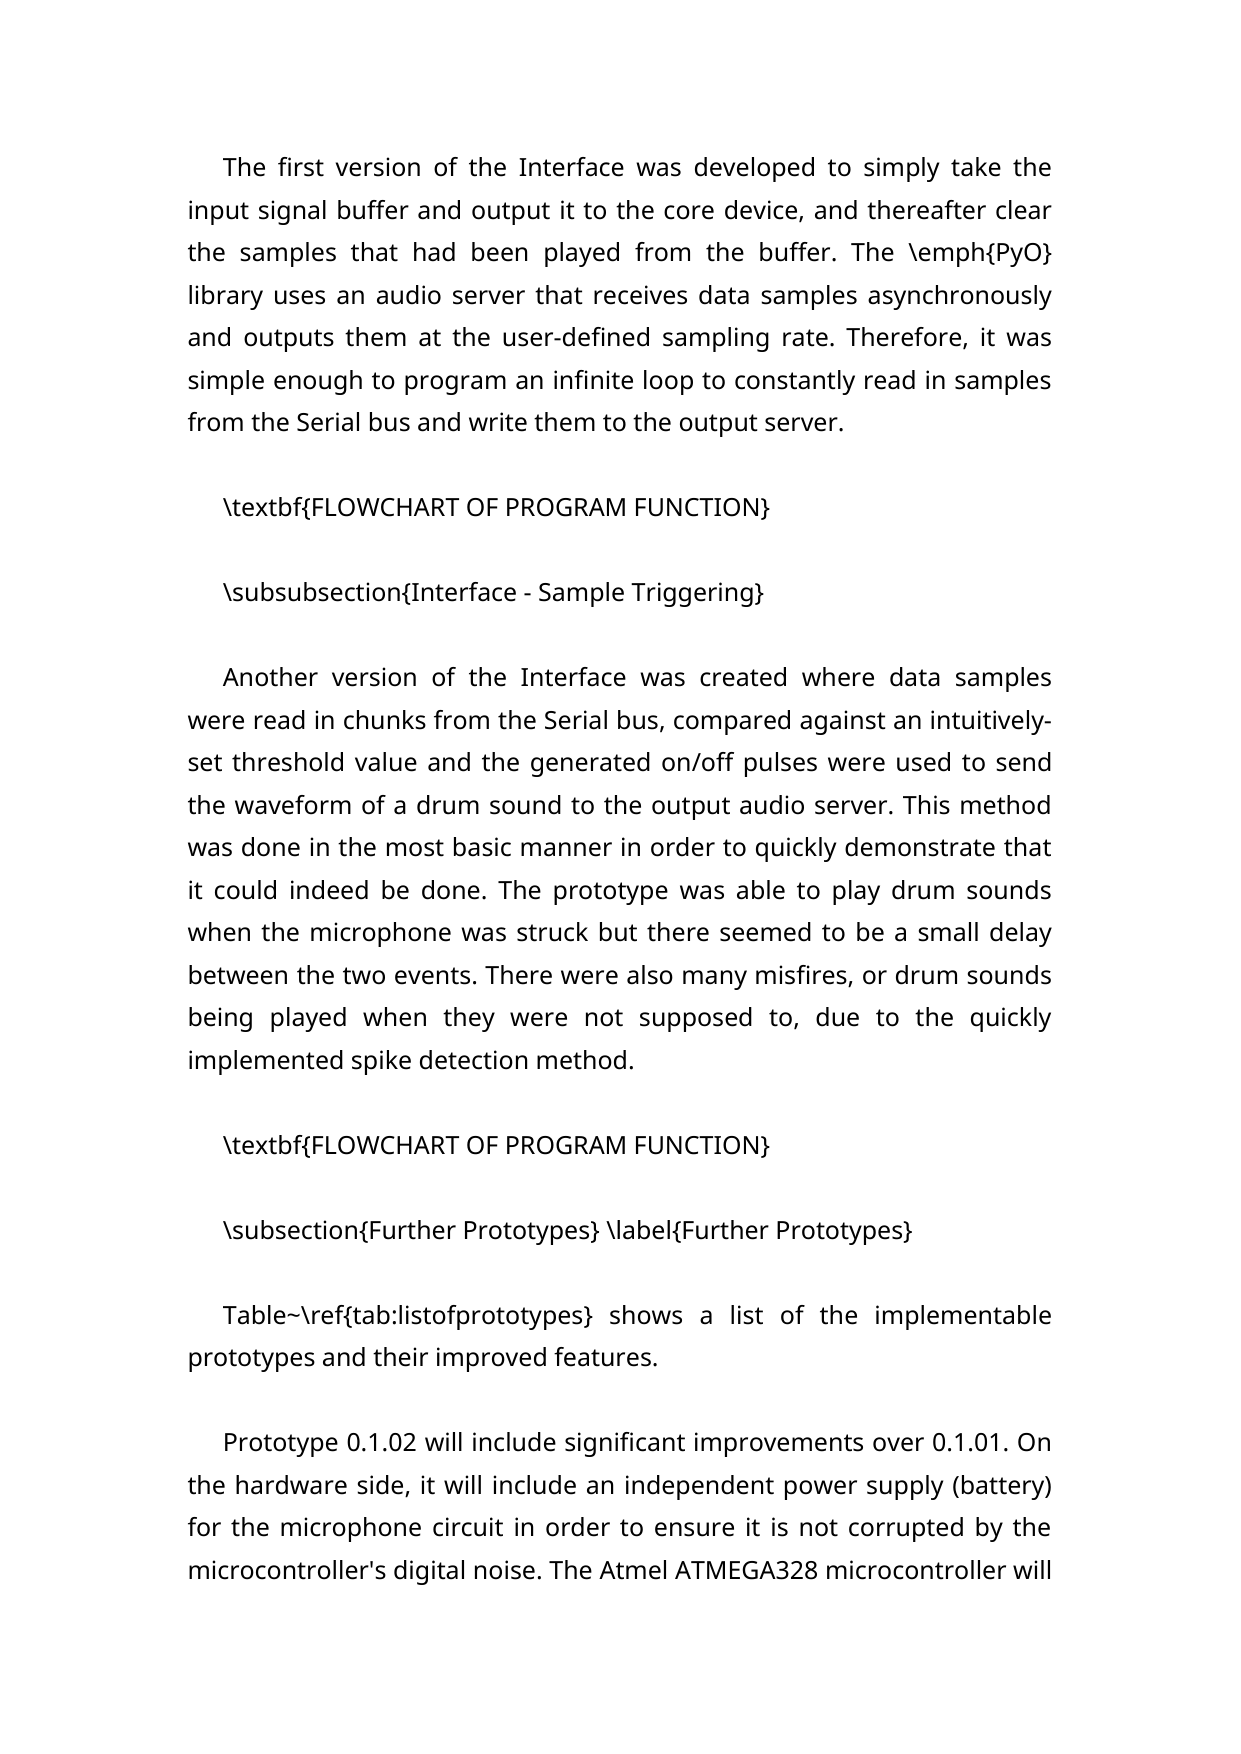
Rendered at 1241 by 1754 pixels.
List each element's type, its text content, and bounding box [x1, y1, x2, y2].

text \textbf{FLOWCHART OF PROGRAM FUNCTION} [187, 1127, 1053, 1162]
text The first version of the Interface was developed to simply take the input signal buffer and output it to the core device, and thereafter clear the samples that had been played from the buffer. The \emph{PyO} library uses an audio server that receives data samples asynchronously and outputs them at the user-defined sampling rate. Therefore, it was simple enough to program an infinite loop to constantly read in samples from the Serial bus and write them to the output server. [187, 150, 1053, 439]
text \subsubsection{Interface - Sample Triggering} [187, 575, 1053, 609]
text \textbf{FLOWCHART OF PROGRAM FUNCTION} [187, 490, 1053, 524]
text \subsection{Further Prototypes} \label{Further Prototypes} [187, 1212, 1053, 1247]
text Table~\ref{tab:listofprototypes} shows a list of the implementable prototypes and their improved features. [187, 1297, 1053, 1374]
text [187, 1425, 1053, 1587]
text Another version of the Interface was created where data samples were read in chunks from the Serial bus, compared against an intuitively-set threshold value and the generated on/off pulses were used to send the waveform of a drum sound to the output audio server. This method was done in the most basic manner in order to quickly demonstrate that it could indeed be done. The prototype was able to play drum sounds when the microphone was struck but there seemed to be a small delay between the two events. There were also many misfires, or drum sounds being played when they were not supposed to, due to the quickly implemented spike detection method. [187, 660, 1053, 1077]
